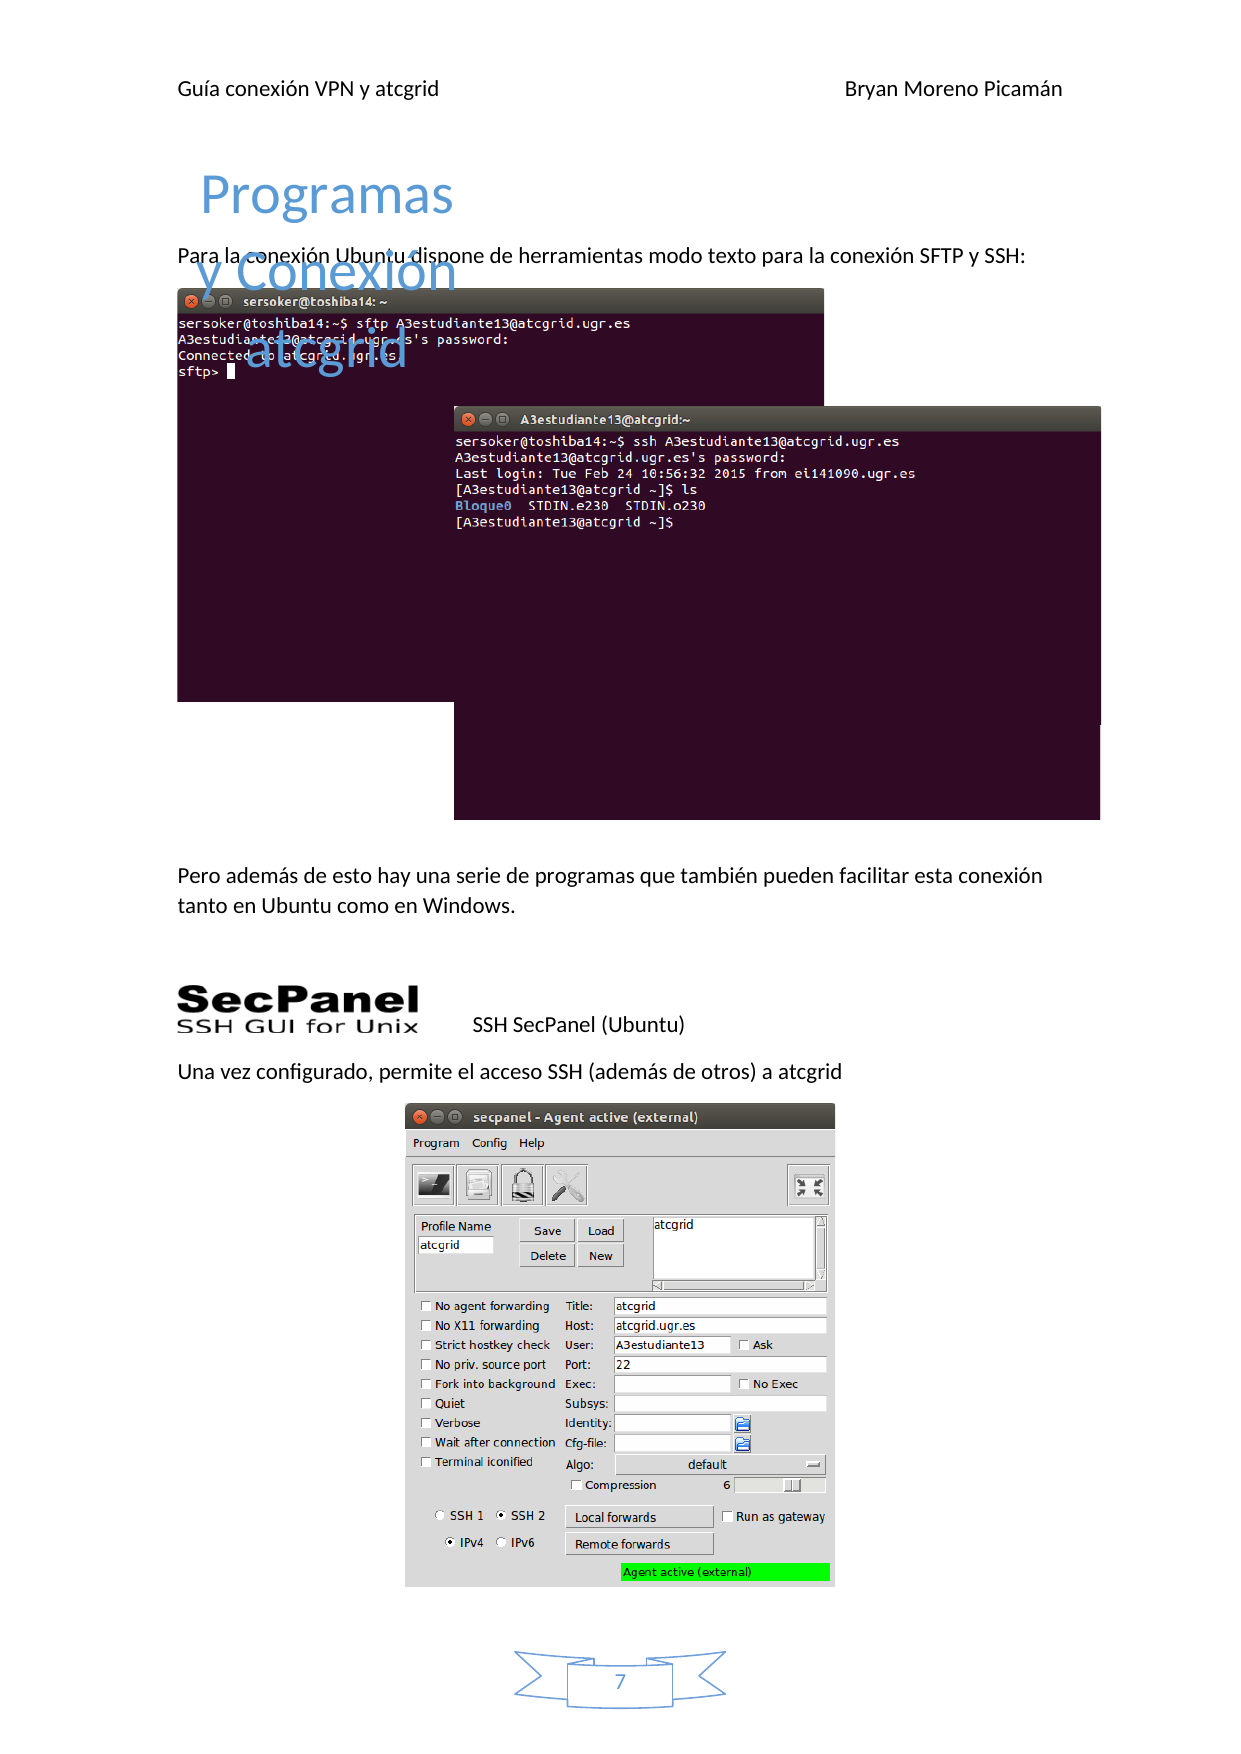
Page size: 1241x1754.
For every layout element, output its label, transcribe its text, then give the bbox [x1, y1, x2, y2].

picture [177, 985, 418, 1033]
text Una vez configurado, permite el acceso SSH (además de otros) a atcgrid [177, 1057, 1063, 1085]
text SSH SecPanel (Ubuntu) [177, 985, 1063, 1038]
text Para la conexión Ubuntu dispone de herramientas modo texto para la conexión SFTP y SSH: [177, 241, 1063, 269]
picture [177, 288, 1102, 820]
text Pero además de esto hay una serie de programas que también pueden facilitar esta conexión tanto en Ubuntu como en Windows. [177, 861, 1063, 919]
picture [405, 1103, 836, 1587]
